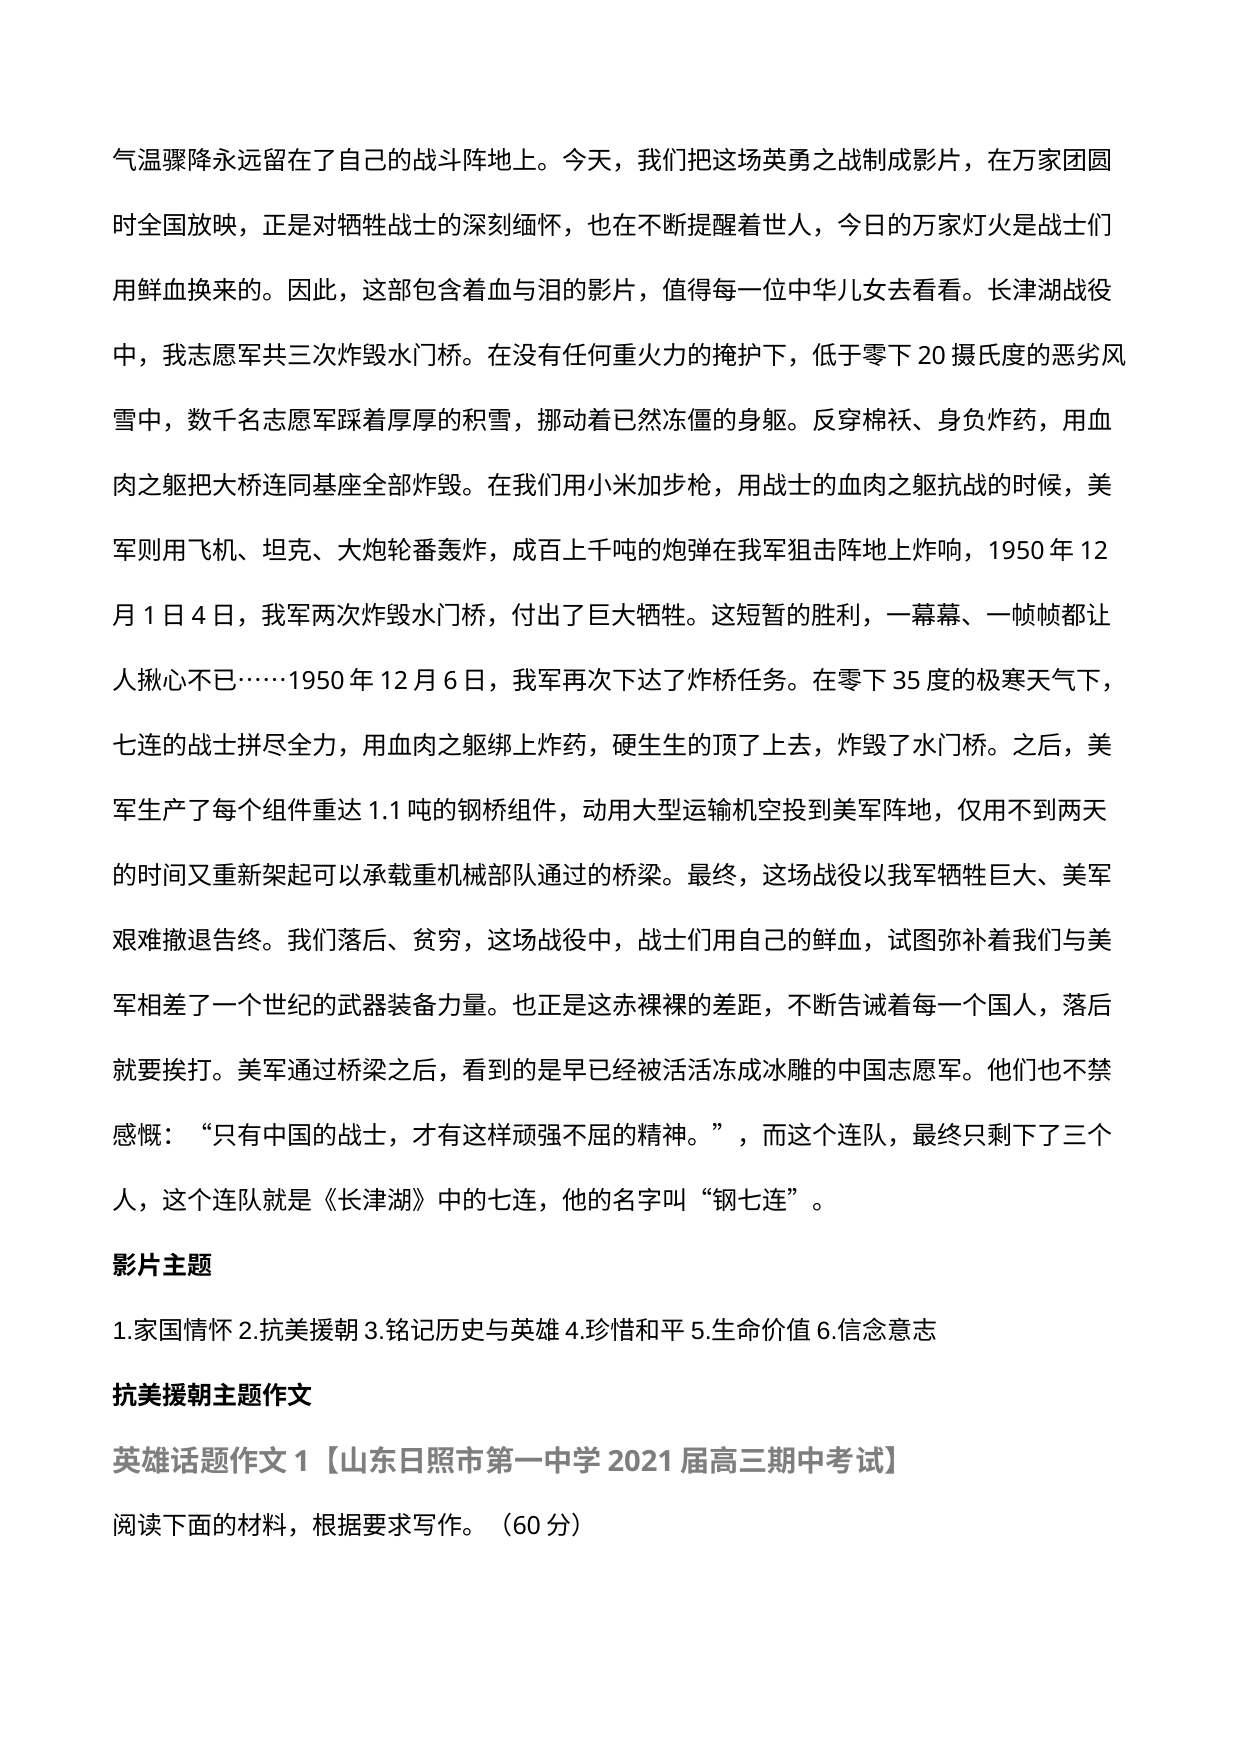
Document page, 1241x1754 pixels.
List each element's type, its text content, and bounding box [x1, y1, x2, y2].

text 抗美援朝主题作文 [112, 1361, 1128, 1426]
text 英雄话题作文1【山东日照市第一中学2021届高三期中考试】 [112, 1426, 1128, 1491]
text 阅读下面的材料，根据要求写作。（60分） [112, 1491, 1128, 1556]
text 影片主题 [112, 1231, 1128, 1296]
text 1.家国情怀2.抗美援朝3.铭记历史与英雄4.珍惜和平5.生命价值6.信念意志 [112, 1296, 1128, 1361]
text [112, 126, 1128, 1231]
